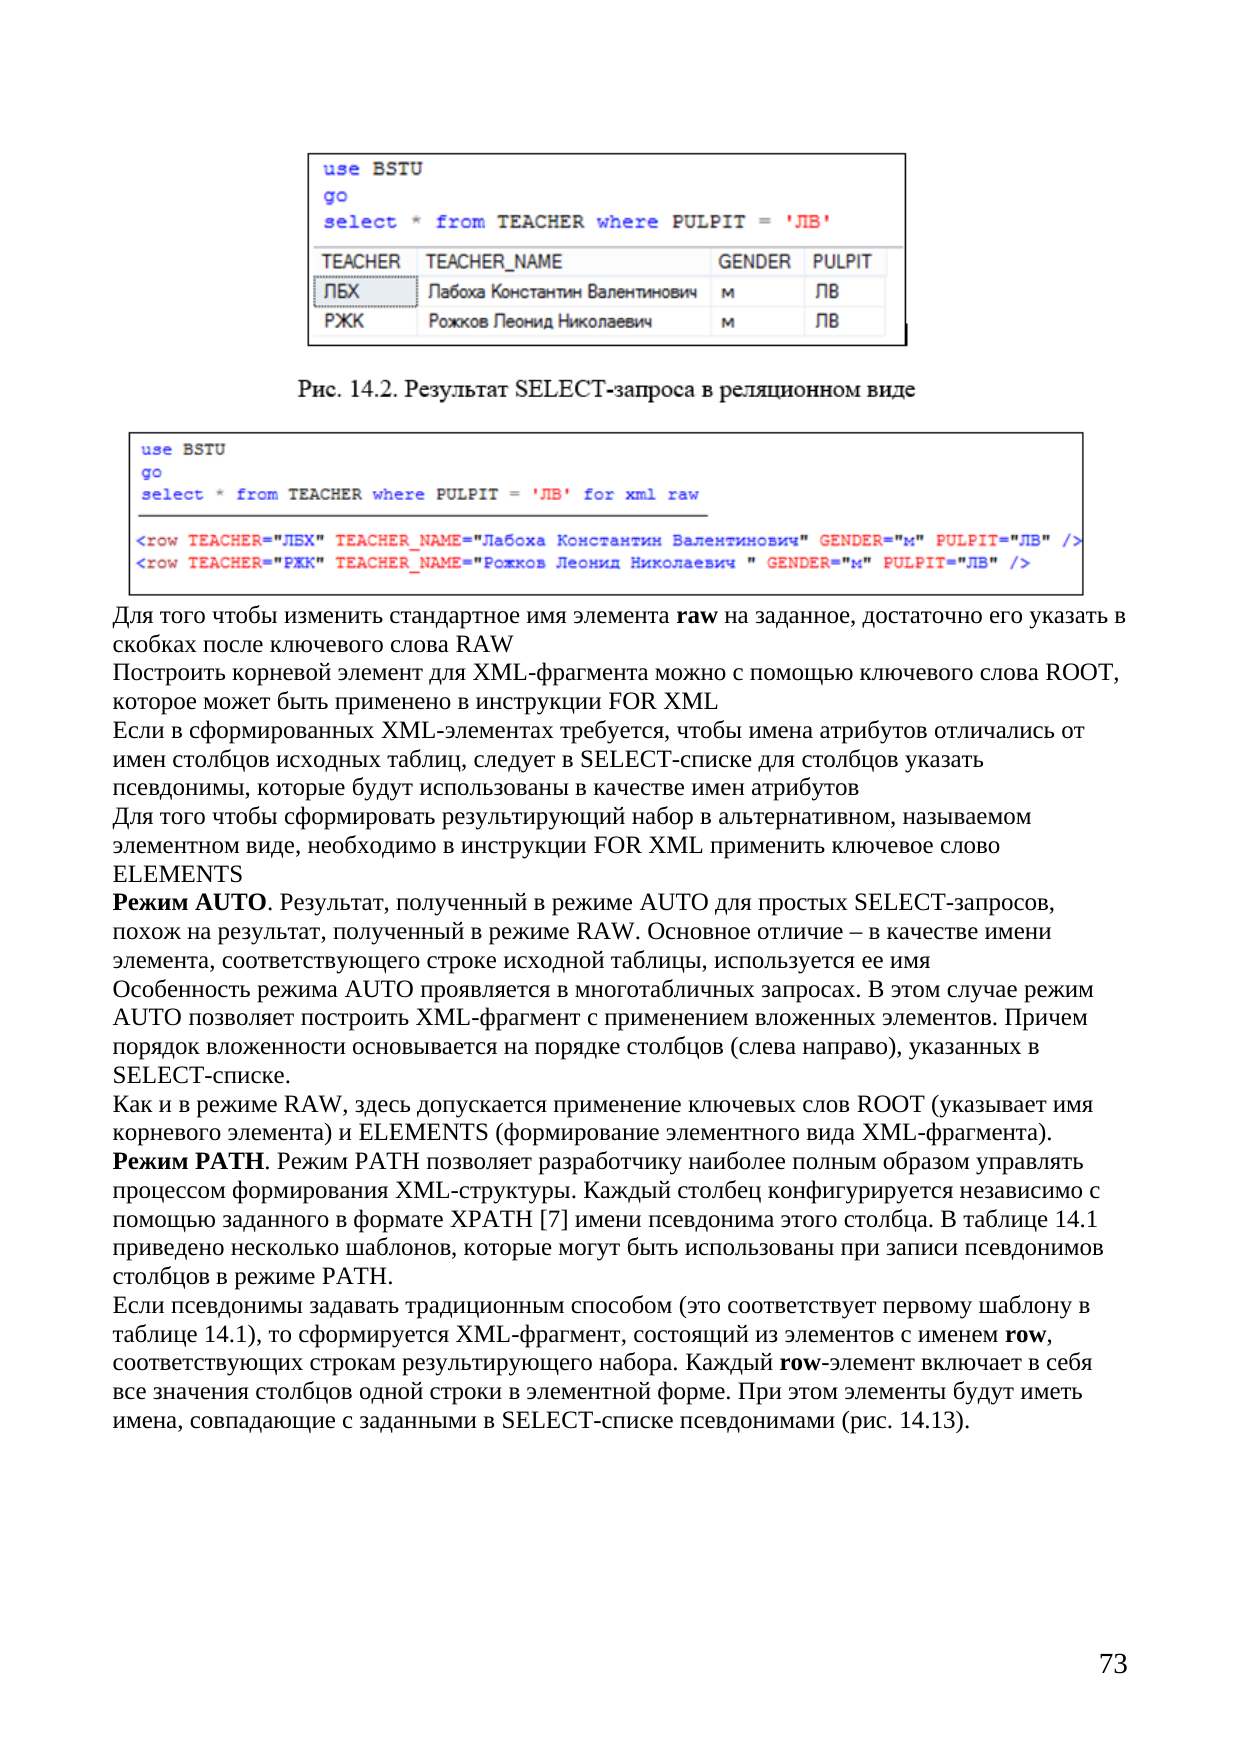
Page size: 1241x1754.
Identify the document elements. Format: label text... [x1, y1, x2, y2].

text Как и в режиме RAW, здесь допускается применение ключевых слов ROOT (указывает имя корневого элемента) и ELEMENTS (формирование элементного вида XML-фрагмента). [112, 1089, 1128, 1146]
picture [112, 150, 1088, 600]
text Если псевдонимы задавать традиционным способом (это соответствует первому шаблону в таблице 14.1), то сформируется XML-фрагмент, состоящий из элементов с именем row, соответствующих строкам результирующего набора. Каждый row-элемент включает в себя все значения столбцов одной строки в элементной форме. При этом элементы будут иметь имена, совпадающие с заданными в SELECT-списке псевдонимами (рис. 14.13). [112, 1290, 1128, 1434]
text Если в сформированных XML-элементах требуется, чтобы имена атрибутов отличались от имен столбцов исходных таблиц, следует в SELECT-списке для столбцов указать псевдонимы, которые будут использованы в качестве имен атрибутов [112, 715, 1128, 801]
text Особенность режима AUTO проявляется в многотабличных запросах. В этом случае режим AUTO позволяет построить XML-фрагмент с применением вложенных элементов. Причем порядок вложенности основывается на порядке столбцов (слева направо), указанных в SELECT-списке. [112, 974, 1128, 1089]
text Для того чтобы сформировать результирующий набор в альтернативном, называемом элементном виде, необходимо в инструкции FOR XML применить ключевое слово ELEMENTS [112, 801, 1128, 887]
text Режим AUTO. Результат, полученный в режиме AUTO для простых SELECT-запросов, похож на результат, полученный в режиме RAW. Основное отличие – в качестве имени элемента, соответствующего строке исходной таблицы, используется ее имя [112, 887, 1128, 974]
text Режим PATH. Режим PATH позволяет разработчику наиболее полным образом управлять процессом формирования XML-структуры. Каждый столбец конфигурируется независимо с помощью заданного в формате XPATH [7] имени псевдонима этого столбца. В таблице 14.1 приведено несколько шаблонов, которые могут быть использованы при записи псевдонимов столбцов в режиме PATH. [112, 1146, 1128, 1290]
text Для того чтобы изменить стандартное имя элемента raw на заданное, достаточно его указать в скобках после ключевого слова RAW [112, 600, 1128, 657]
text Построить корневой элемент для XML-фрагмента можно с помощью ключевого слова ROOT, которое может быть применено в инструкции FOR XML [112, 657, 1128, 715]
